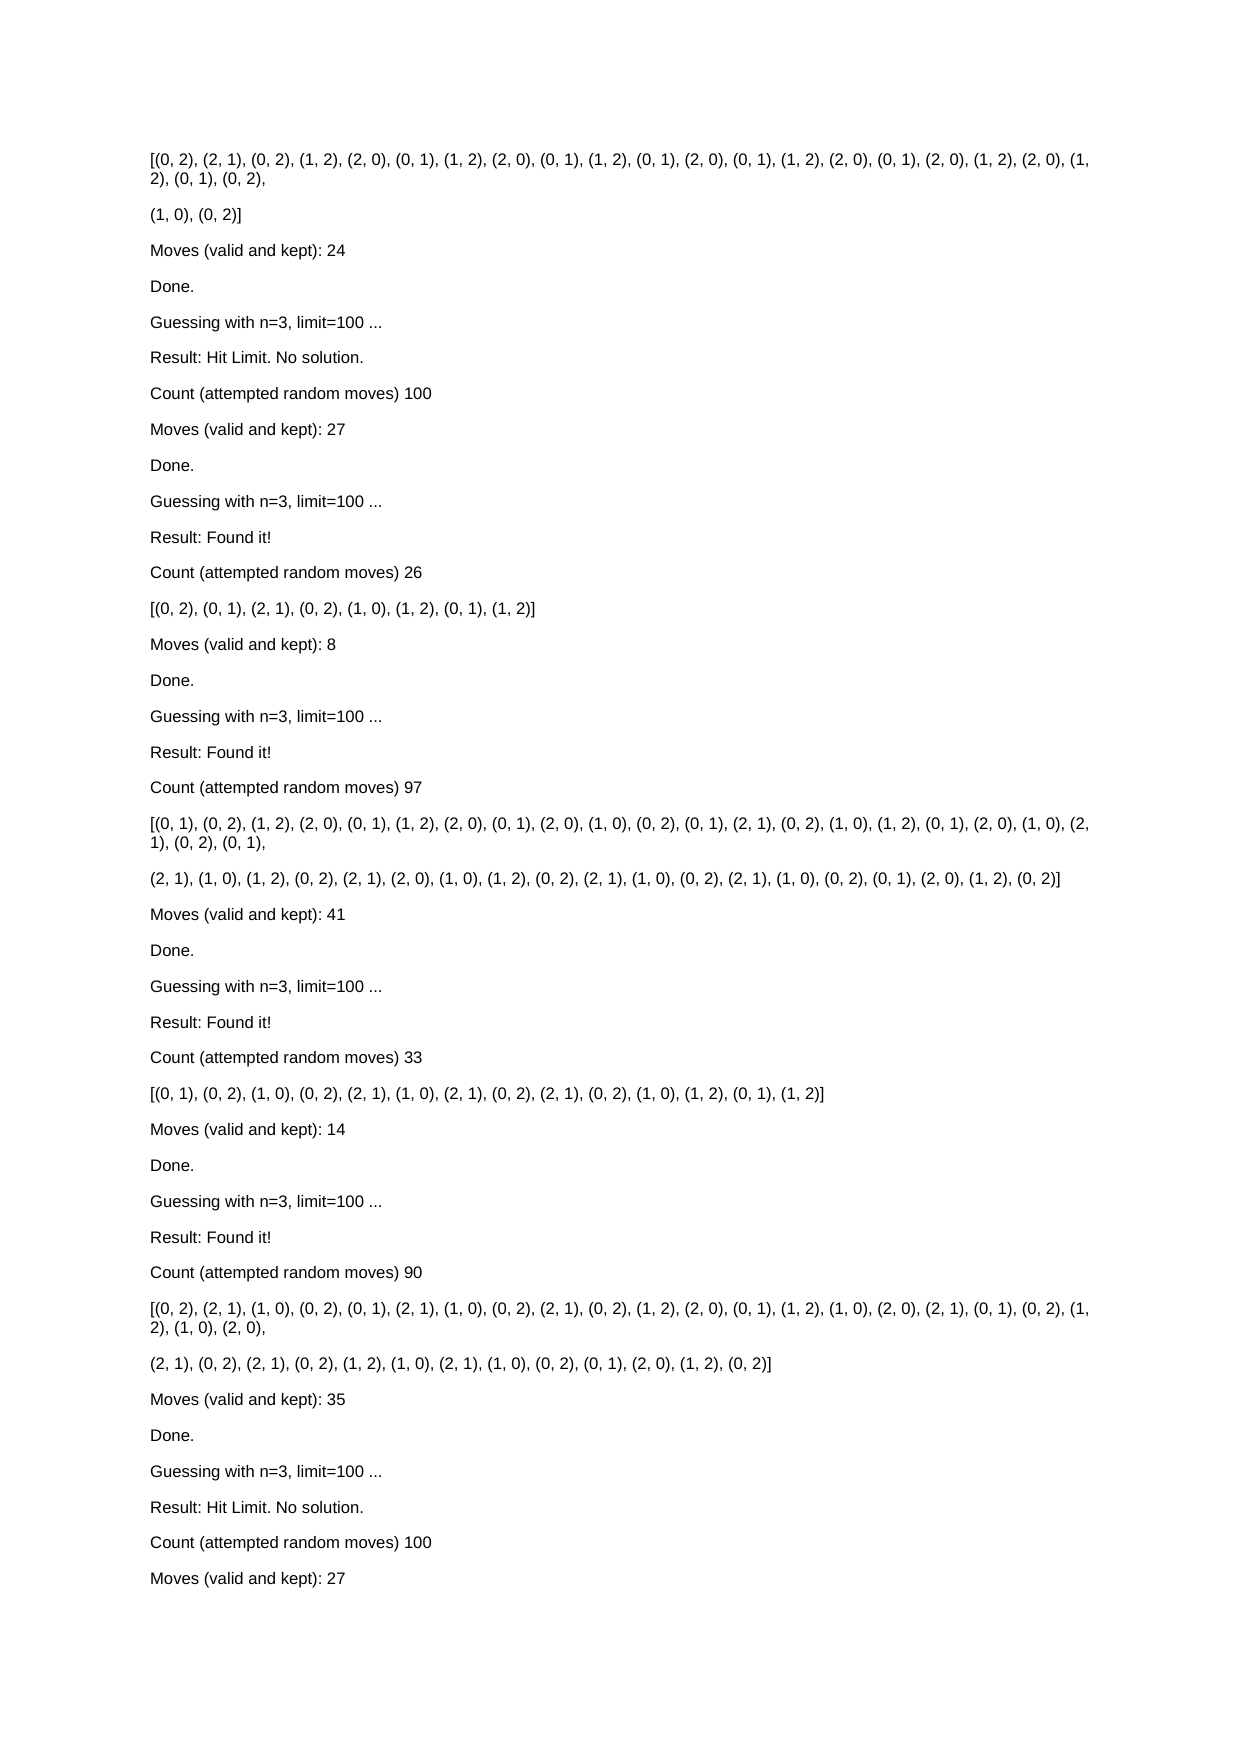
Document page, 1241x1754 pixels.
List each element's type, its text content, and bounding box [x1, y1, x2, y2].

text (2, 1), (1, 0), (1, 2), (0, 2), (2, 1), (2, 0), (1, 0), (1, 2), (0, 2), (2, 1), (1, 0), (0, 2), (2, 1), (1, 0), (0, 2), (0, 1), (2, 0), (1, 2), (0, 2)] [150, 869, 1090, 888]
text Done. [150, 456, 1090, 475]
text Moves (valid and kept): 41 [150, 905, 1090, 924]
text [(0, 2), (2, 1), (1, 0), (0, 2), (0, 1), (2, 1), (1, 0), (0, 2), (2, 1), (0, 2), (1, 2), (2, 0), (0, 1), (1, 2), (1, 0), (2, 0), (2, 1), (0, 1), (0, 2), (1, 2), (1, 0), (2, 0), [150, 1299, 1090, 1337]
text Moves (valid and kept): 14 [150, 1120, 1090, 1139]
text Result: Found it! [150, 527, 1090, 547]
text Moves (valid and kept): 24 [150, 241, 1090, 260]
text Guessing with n=3, limit=100 ... [150, 492, 1090, 511]
text Guessing with n=3, limit=100 ... [150, 707, 1090, 726]
text Done. [150, 941, 1090, 960]
text Count (attempted random moves) 33 [150, 1048, 1090, 1067]
text Count (attempted random moves) 100 [150, 384, 1090, 403]
text [(0, 1), (0, 2), (1, 2), (2, 0), (0, 1), (1, 2), (2, 0), (0, 1), (2, 0), (1, 0), (0, 2), (0, 1), (2, 1), (0, 2), (1, 0), (1, 2), (0, 1), (2, 0), (1, 0), (2, 1), (0, 2), (0, 1), [150, 814, 1090, 852]
text Result: Found it! [150, 1012, 1090, 1032]
text Result: Hit Limit. No solution. [150, 1497, 1090, 1517]
text Moves (valid and kept): 8 [150, 635, 1090, 654]
text Done. [150, 277, 1090, 296]
text Done. [150, 1156, 1090, 1175]
text Result: Hit Limit. No solution. [150, 348, 1090, 367]
text Count (attempted random moves) 97 [150, 778, 1090, 797]
text (2, 1), (0, 2), (2, 1), (0, 2), (1, 2), (1, 0), (2, 1), (1, 0), (0, 2), (0, 1), (2, 0), (1, 2), (0, 2)] [150, 1354, 1090, 1373]
text Guessing with n=3, limit=100 ... [150, 977, 1090, 996]
text Moves (valid and kept): 27 [150, 1569, 1090, 1588]
text [(0, 1), (0, 2), (1, 0), (0, 2), (2, 1), (1, 0), (2, 1), (0, 2), (2, 1), (0, 2), (1, 0), (1, 2), (0, 1), (1, 2)] [150, 1084, 1090, 1103]
text Result: Found it! [150, 1227, 1090, 1247]
text Done. [150, 1426, 1090, 1445]
text Moves (valid and kept): 35 [150, 1390, 1090, 1409]
text Result: Found it! [150, 742, 1090, 762]
text Count (attempted random moves) 90 [150, 1263, 1090, 1282]
text Moves (valid and kept): 27 [150, 420, 1090, 439]
text [(0, 2), (0, 1), (2, 1), (0, 2), (1, 0), (1, 2), (0, 1), (1, 2)] [150, 599, 1090, 618]
text [(0, 2), (2, 1), (0, 2), (1, 2), (2, 0), (0, 1), (1, 2), (2, 0), (0, 1), (1, 2), (0, 1), (2, 0), (0, 1), (1, 2), (2, 0), (0, 1), (2, 0), (1, 2), (2, 0), (1, 2), (0, 1), (0, 2), [150, 150, 1090, 188]
text Count (attempted random moves) 26 [150, 563, 1090, 582]
text Done. [150, 671, 1090, 690]
text Guessing with n=3, limit=100 ... [150, 312, 1090, 332]
text Guessing with n=3, limit=100 ... [150, 1192, 1090, 1211]
text Count (attempted random moves) 100 [150, 1533, 1090, 1552]
text (1, 0), (0, 2)] [150, 205, 1090, 224]
text Guessing with n=3, limit=100 ... [150, 1462, 1090, 1481]
